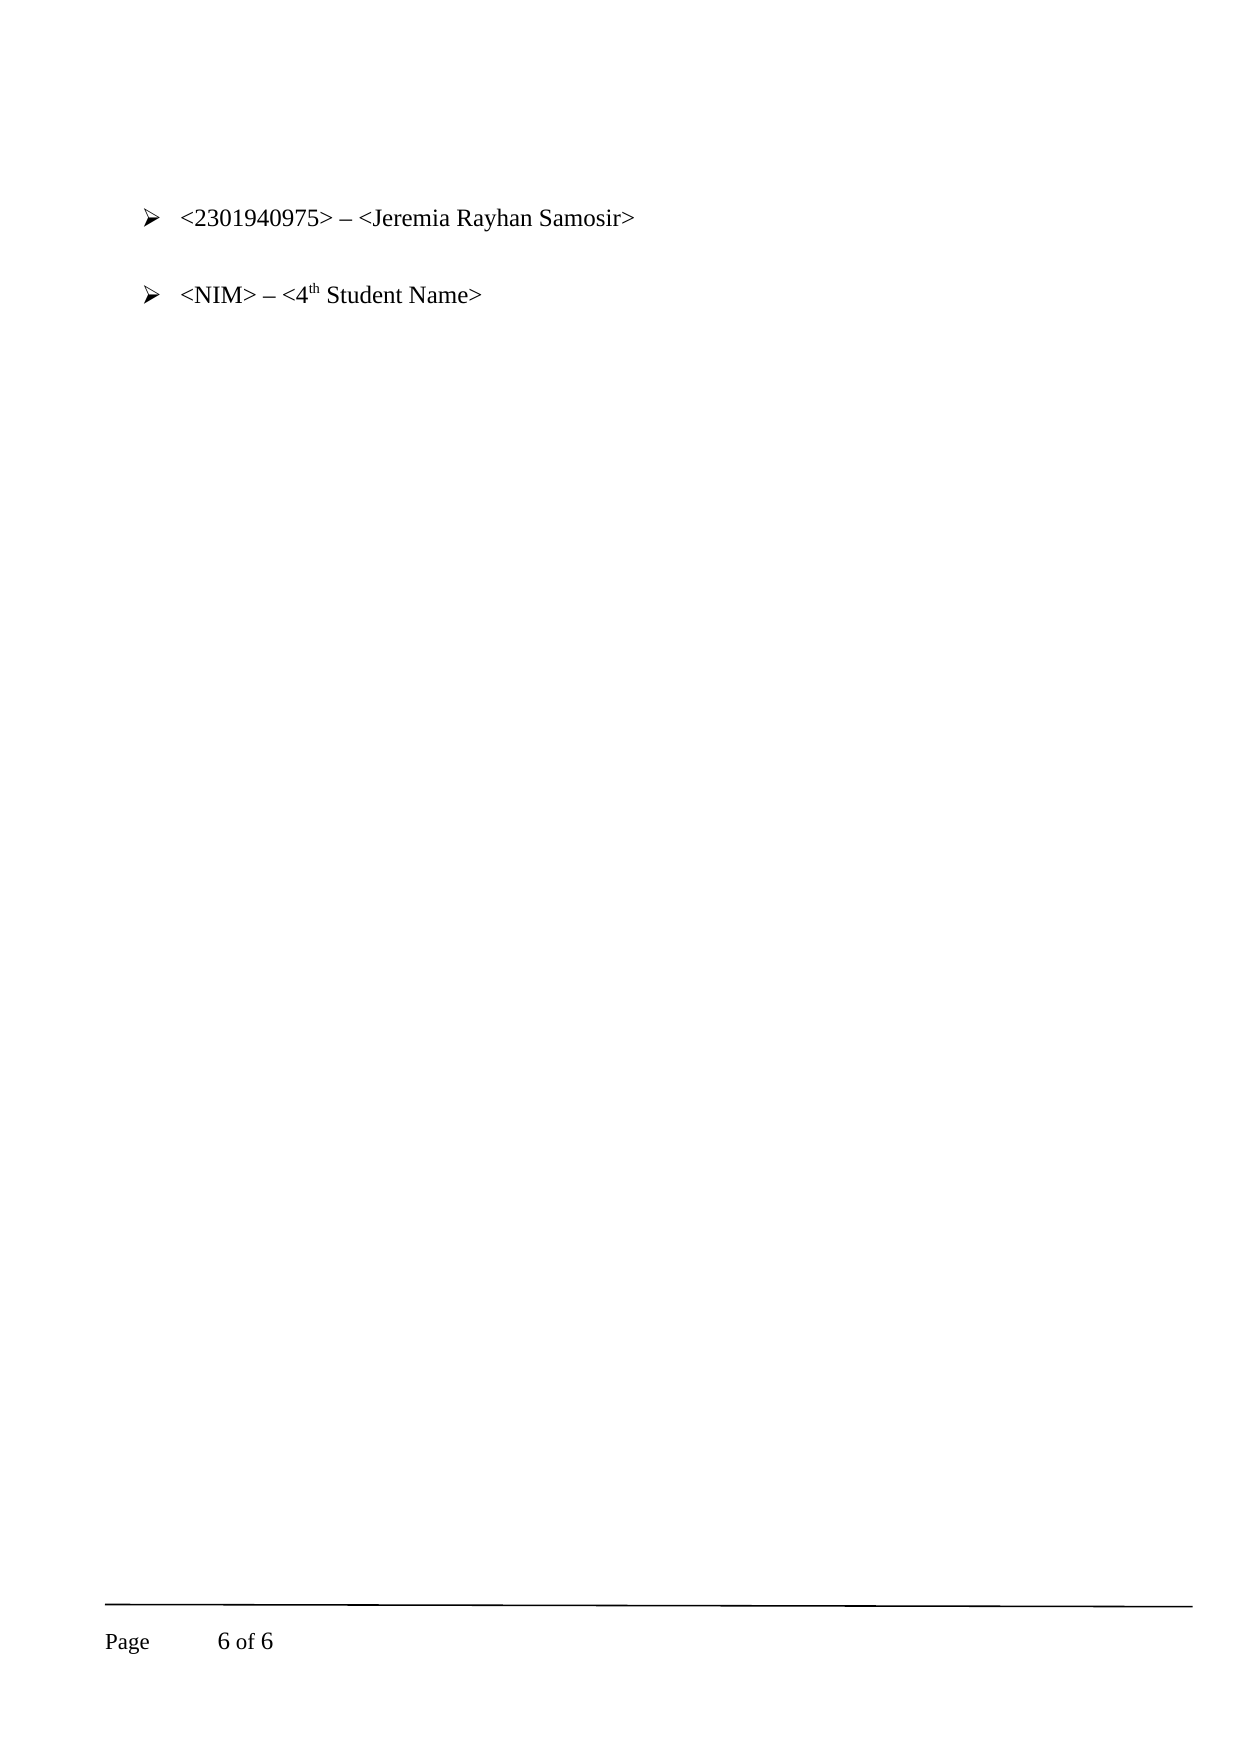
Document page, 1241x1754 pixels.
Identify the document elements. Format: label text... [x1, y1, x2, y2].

list <2301940975> – <Jeremia Rayhan Samosir> [142, 189, 1135, 241]
list <NIM> – <4th Student Name> [142, 266, 1135, 318]
